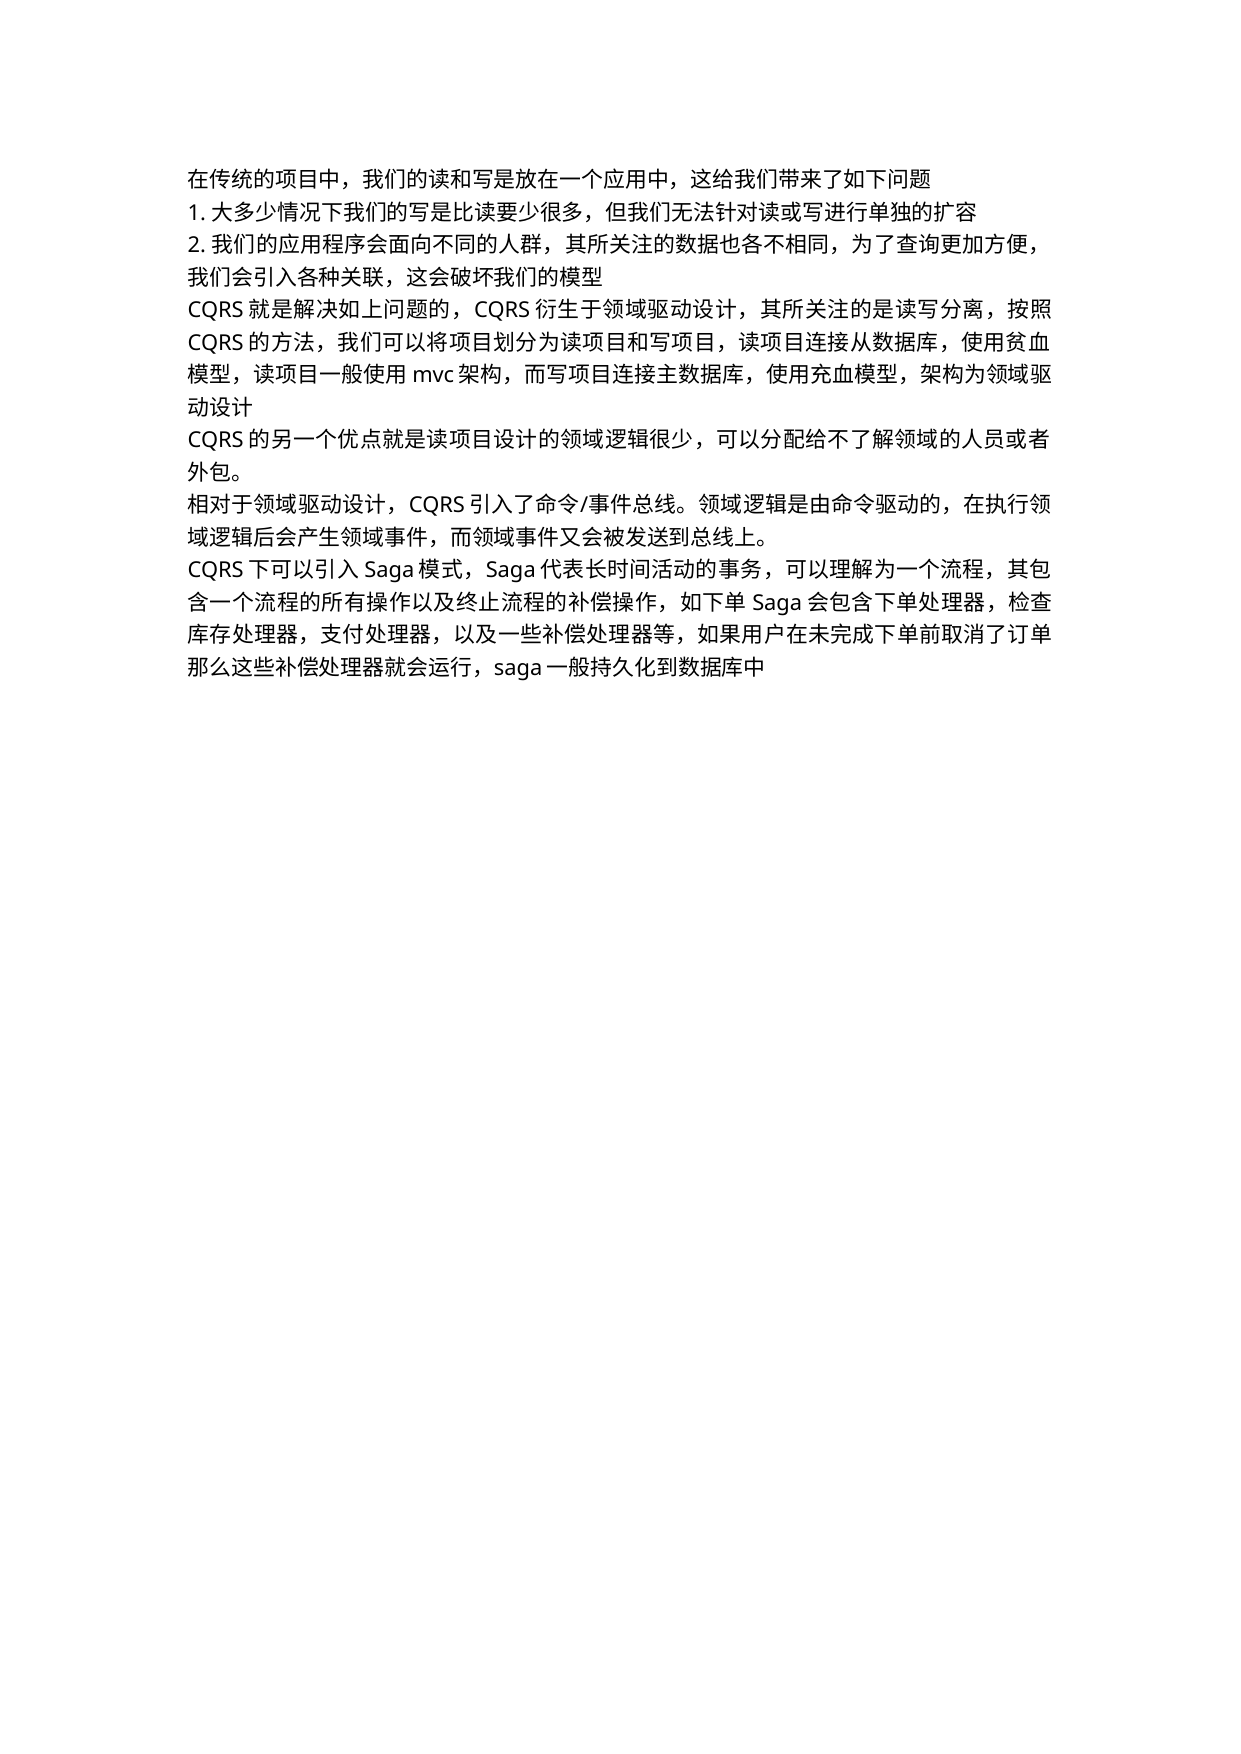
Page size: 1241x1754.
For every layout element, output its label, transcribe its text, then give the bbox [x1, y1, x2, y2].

list 大多少情况下我们的写是比读要少很多，但我们无法针对读或写进行单独的扩容 [187, 194, 1053, 227]
list CQRS下可以引入Saga模式，Saga代表长时间活动的事务，可以理解为一个流程，其包含一个流程的所有操作以及终止流程的补偿操作，如下单Saga会包含下单处理器，检查库存处理器，支付处理器，以及一些补偿处理器等，如果用户在未完成下单前取消了订单，那么这些补偿处理器就会运行，saga一般持久化到数据库中 [187, 552, 1053, 682]
text 在传统的项目中，我们的读和写是放在一个应用中，这给我们带来了如下问题 [187, 162, 1053, 194]
list 相对于领域驱动设计，CQRS引入了命令/事件总线。领域逻辑是由命令驱动的，在执行领域逻辑后会产生领域事件，而领域事件又会被发送到总线上。 [187, 487, 1053, 552]
list 我们的应用程序会面向不同的人群，其所关注的数据也各不相同，为了查询更加方便，我们会引入各种关联，这会破坏我们的模型 [187, 227, 1053, 292]
list CQRS的另一个优点就是读项目设计的领域逻辑很少，可以分配给不了解领域的人员或者外包。 [187, 422, 1053, 487]
list CQRS就是解决如上问题的，CQRS衍生于领域驱动设计，其所关注的是读写分离，按照CQRS的方法，我们可以将项目划分为读项目和写项目，读项目连接从数据库，使用贫血模型，读项目一般使用mvc架构，而写项目连接主数据库，使用充血模型，架构为领域驱动设计 [187, 292, 1053, 422]
